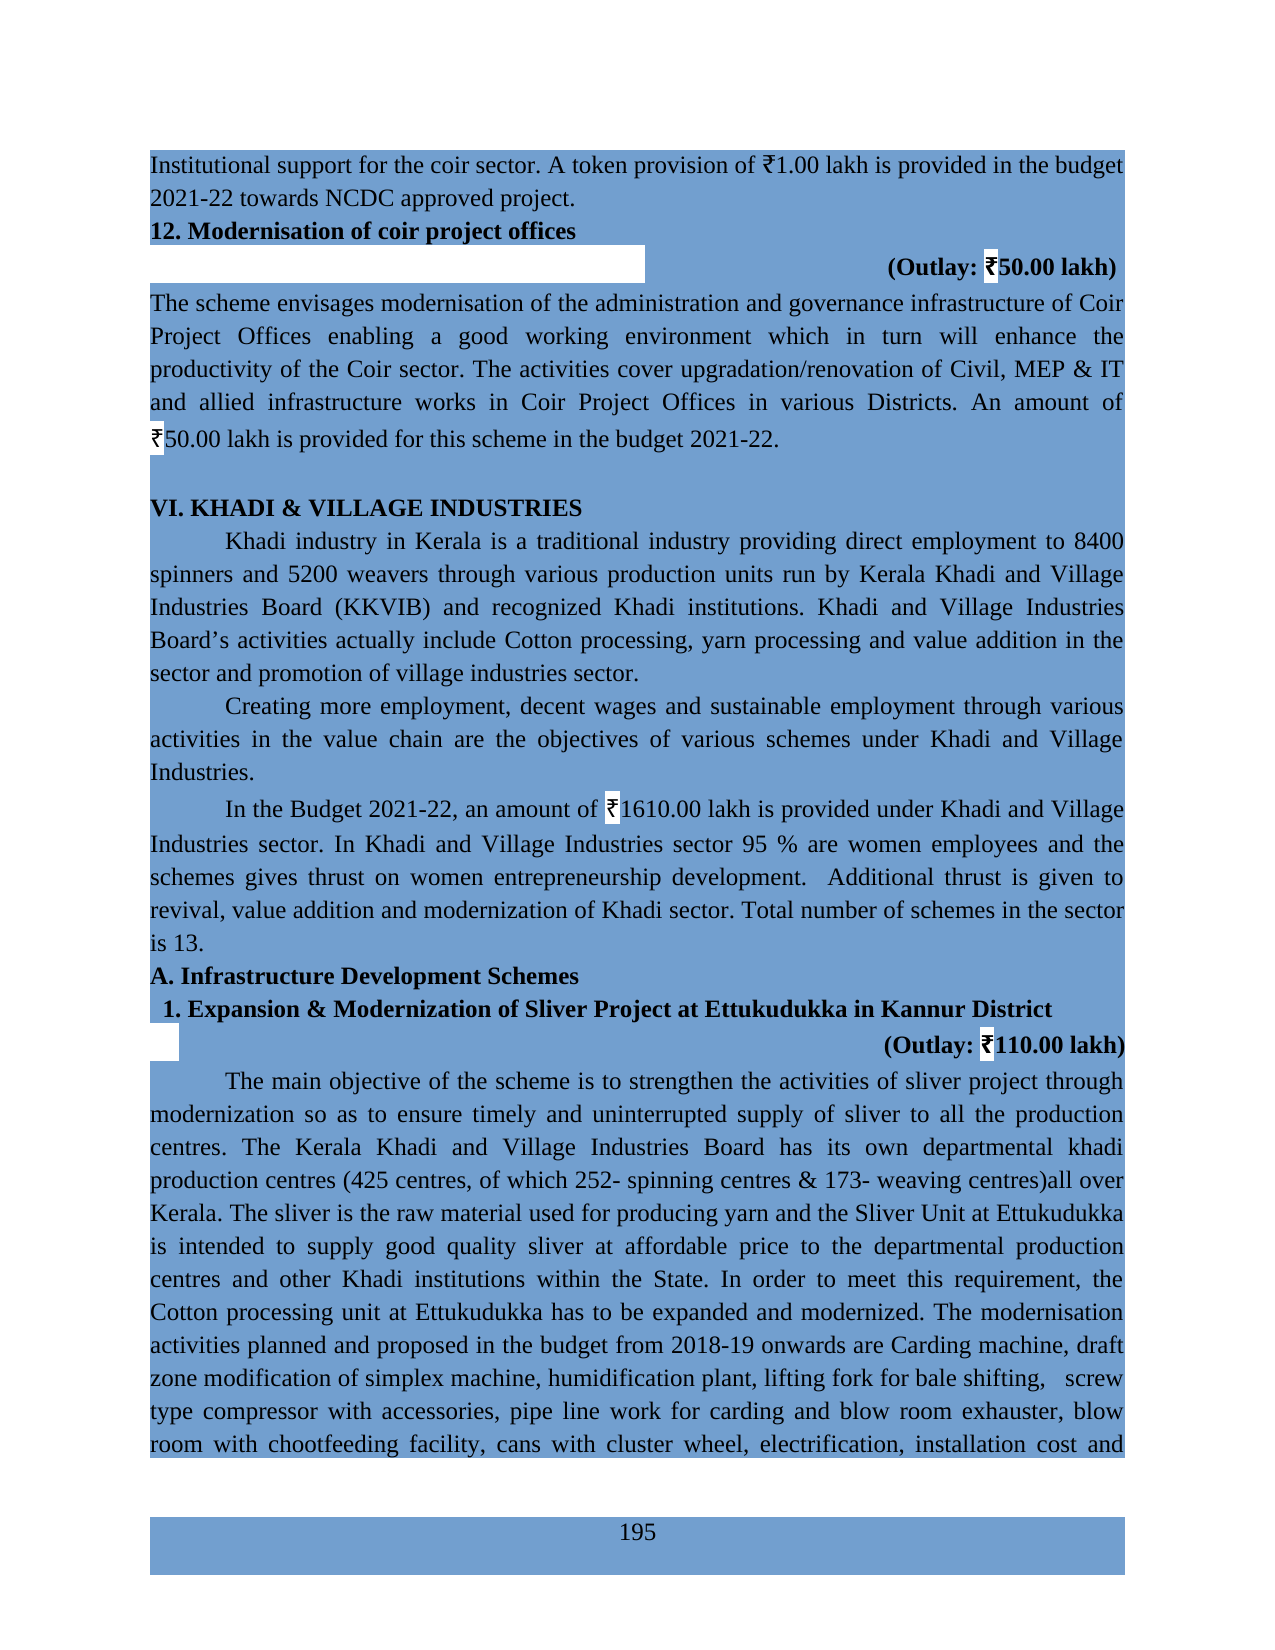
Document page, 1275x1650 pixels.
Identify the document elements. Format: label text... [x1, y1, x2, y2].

text (Outlay: ₹50.00 lakh) [645, 249, 984, 283]
text (Outlay: ₹50.00 lakh) [998, 249, 1125, 283]
text VI. KHADI & VILLAGE INDUSTRIES [150, 493, 1125, 522]
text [150, 150, 1125, 212]
text In the Budget 2021-22, an amount of ₹1610.00 lakh is provided under Khadi and Village Industries sector. In Khadi and Village Industries sector 95 % are women employees and the schemes gives thrust on women entrepreneurship development. Additional thrust is given to revival, value addition and modernization of Khadi sector. Total number of schemes in the sector is 13. [150, 791, 1125, 957]
text (Outlay: ₹110.00 lakh) [179, 1027, 980, 1061]
text 12. Modernisation of coir project offices [150, 216, 1125, 245]
text 1. Expansion & Modernization of Sliver Project at Ettukudukka in Kannur District [150, 994, 1125, 1023]
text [150, 1066, 1125, 1458]
text Creating more employment, decent wages and sustainable employment through various activities in the value chain are the objectives of various schemes under Khadi and Village Industries. [150, 691, 1125, 786]
text Khadi industry in Kerala is a traditional industry providing direct employment to 8400 spinners and 5200 weavers through various production units run by Kerala Khadi and Village Industries Board (KKVIB) and recognized Khadi institutions. Khadi and Village Industries Board’s activities actually include Cotton processing, yarn processing and value addition in the sector and promotion of village industries sector. [150, 526, 1125, 687]
text A. Infrastructure Development Schemes [150, 961, 1125, 990]
text The scheme envisages modernisation of the administration and governance infrastructure of Coir Project Offices enabling a good working environment which in turn will enhance the productivity of the Coir sector. The activities cover upgradation/renovation of Civil, MEP & IT and allied infrastructure works in Coir Project Offices in various Districts. An amount of ₹50.00 lakh is provided for this scheme in the budget 2021-22. [150, 288, 1125, 455]
text (Outlay: ₹110.00 lakh) [994, 1027, 1125, 1061]
